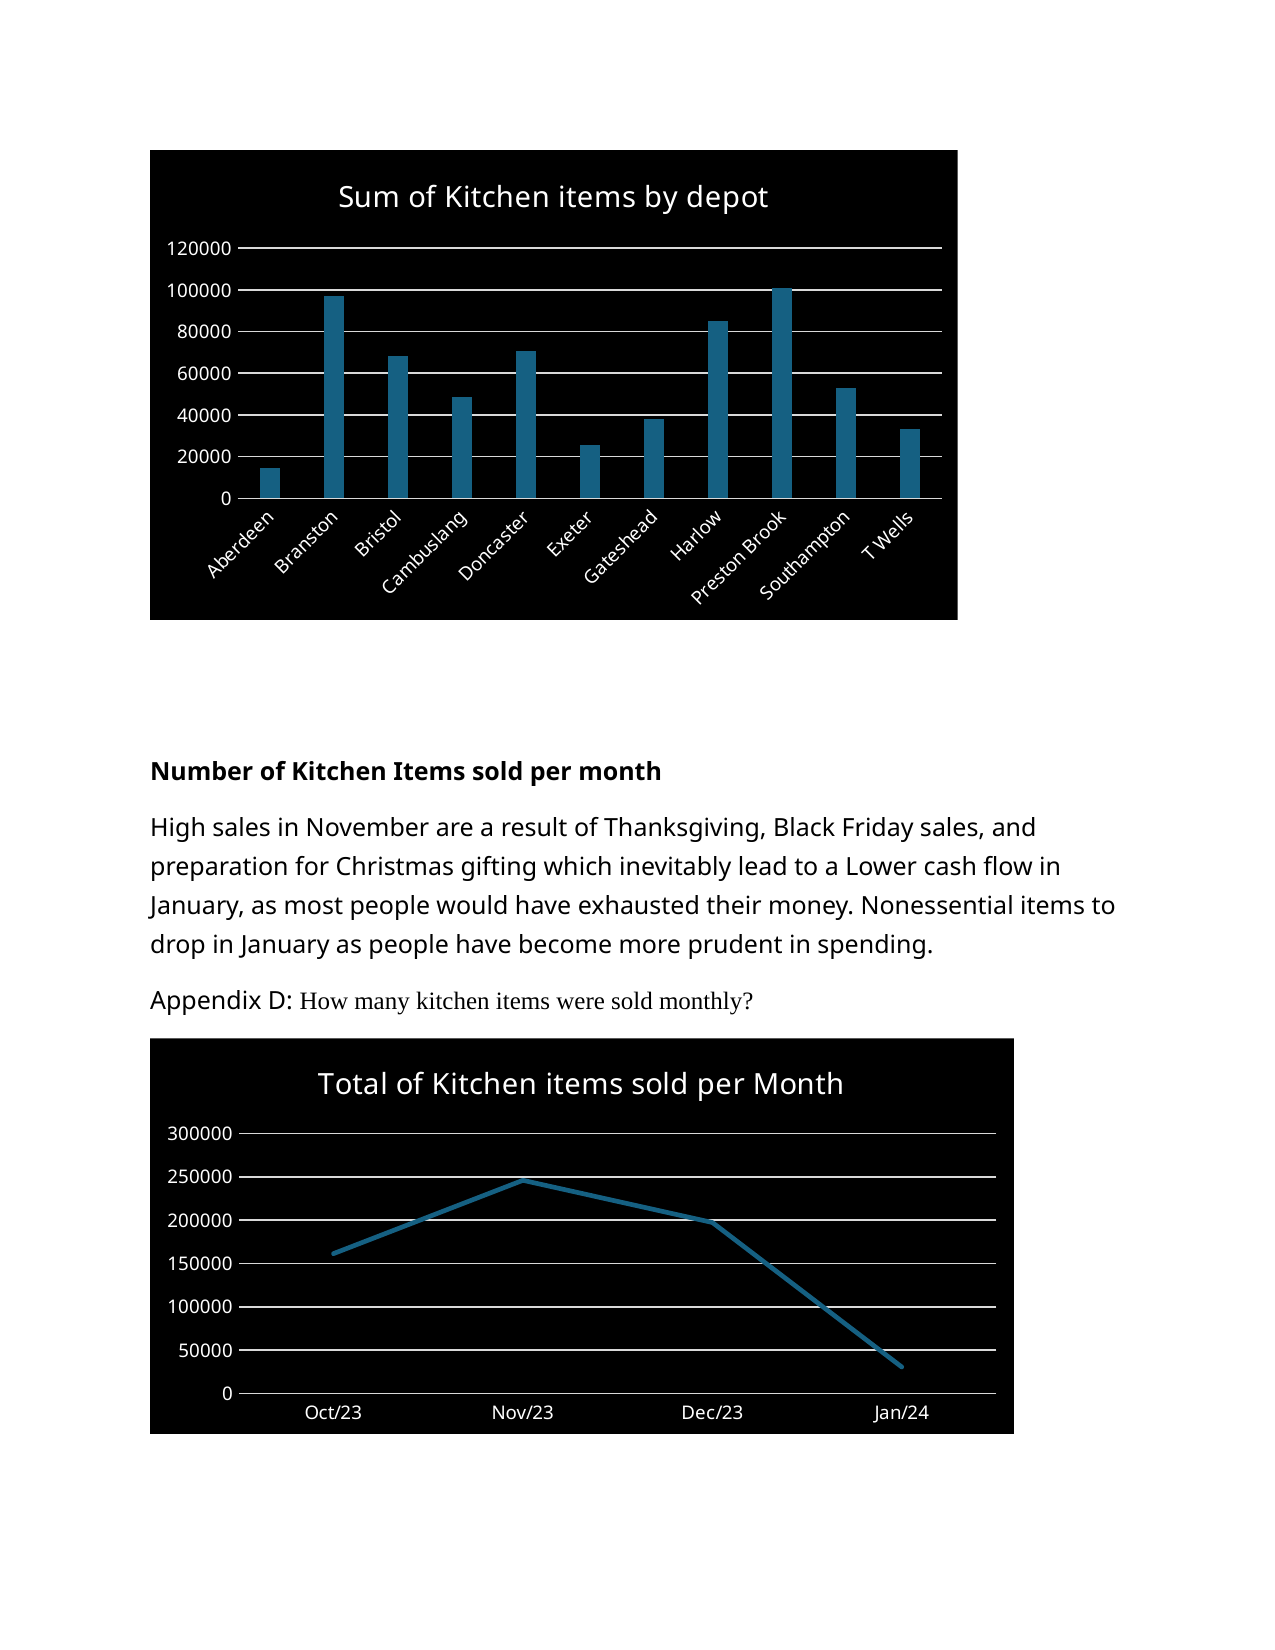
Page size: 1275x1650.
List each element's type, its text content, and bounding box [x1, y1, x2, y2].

text Number of Kitchen Items sold per month [150, 753, 1125, 787]
text High sales in November are a result of Thanksgiving, Black Friday sales, and preparation for Christmas gifting which inevitably lead to a Lower cash flow in January, as most people would have exhausted their money. Nonessential items to drop in January as people have become more prudent in spending. [150, 809, 1125, 961]
text Appendix D: How many kitchen items were sold monthly? [150, 982, 1125, 1017]
